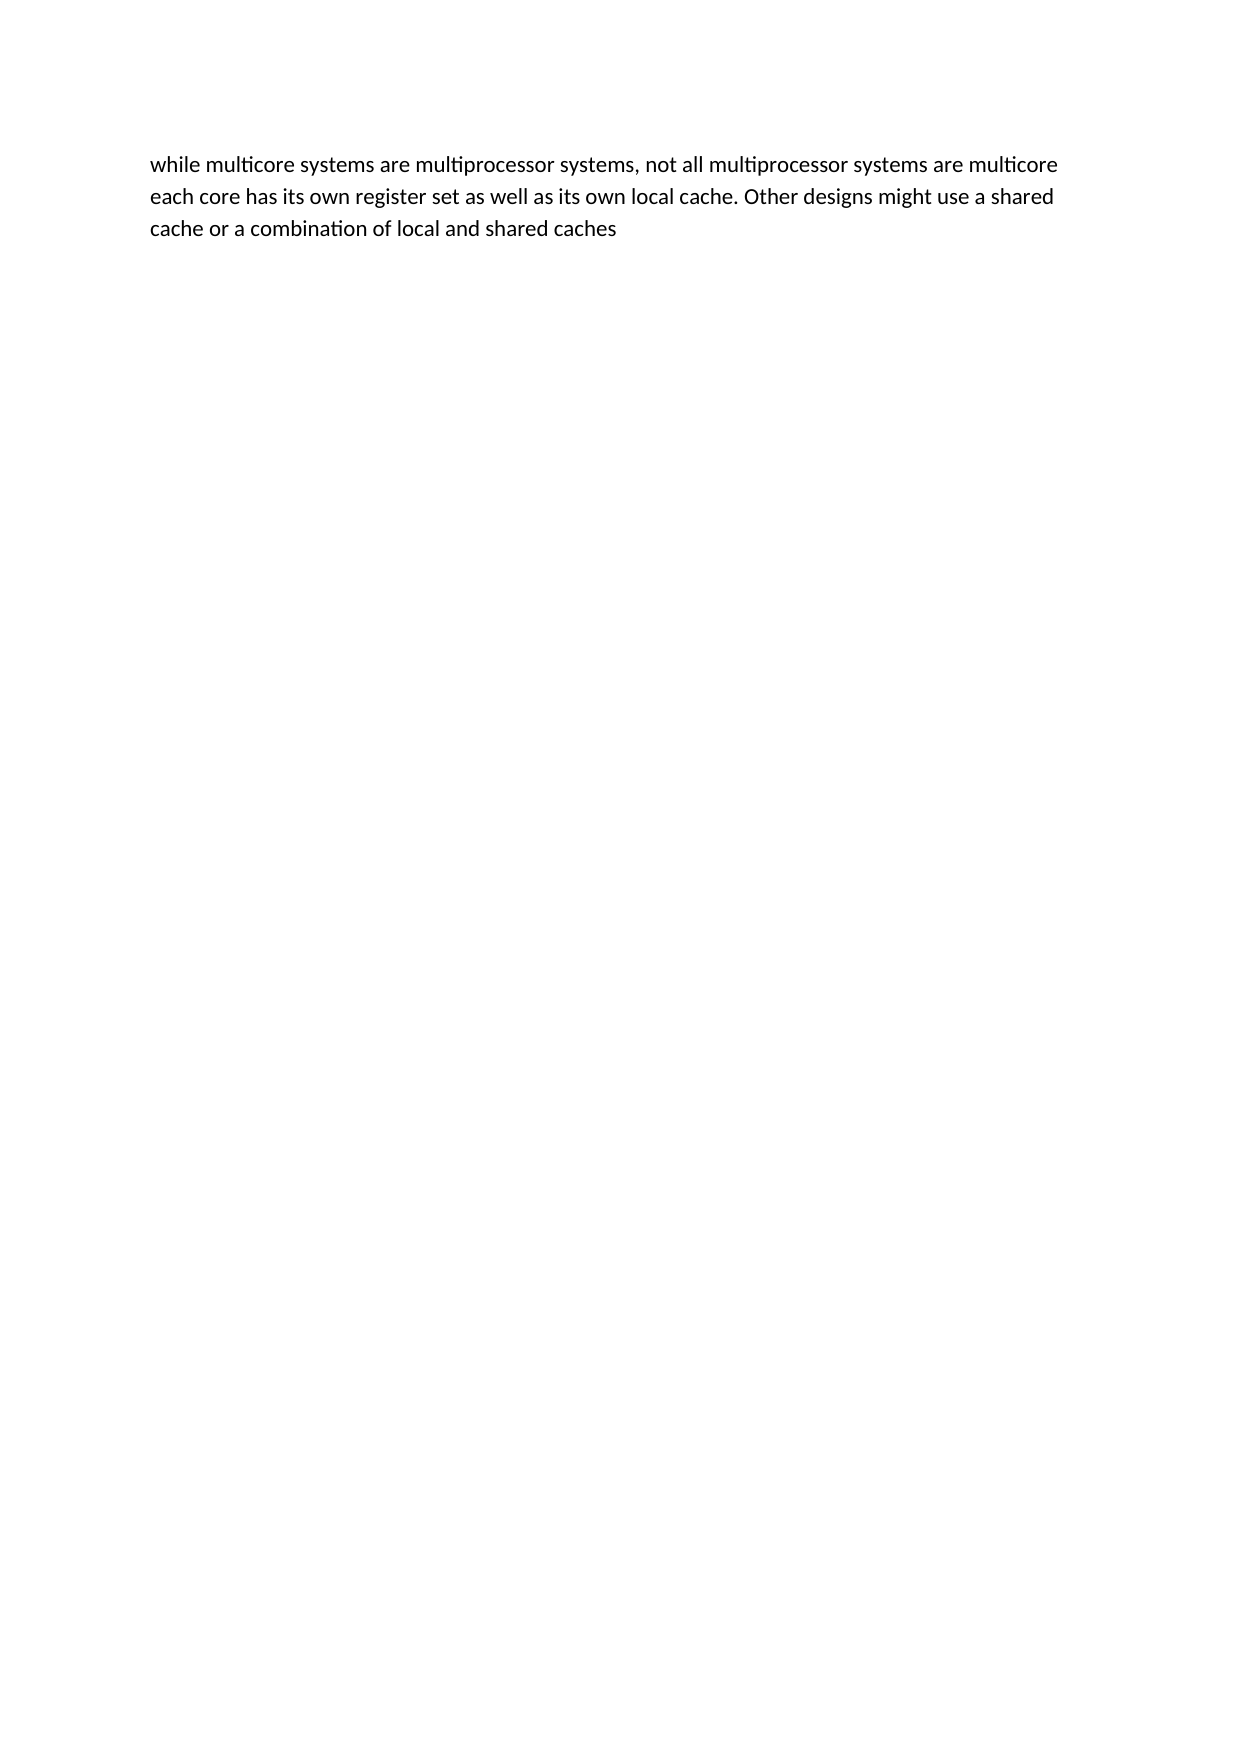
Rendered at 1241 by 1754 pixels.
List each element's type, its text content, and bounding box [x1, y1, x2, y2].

text while multicore systems are multiprocessor systems, not all multiprocessor systems are multicore each core has its own register set as well as its own local cache. Other designs might use a shared cache or a combination of local and shared caches [150, 150, 1090, 242]
